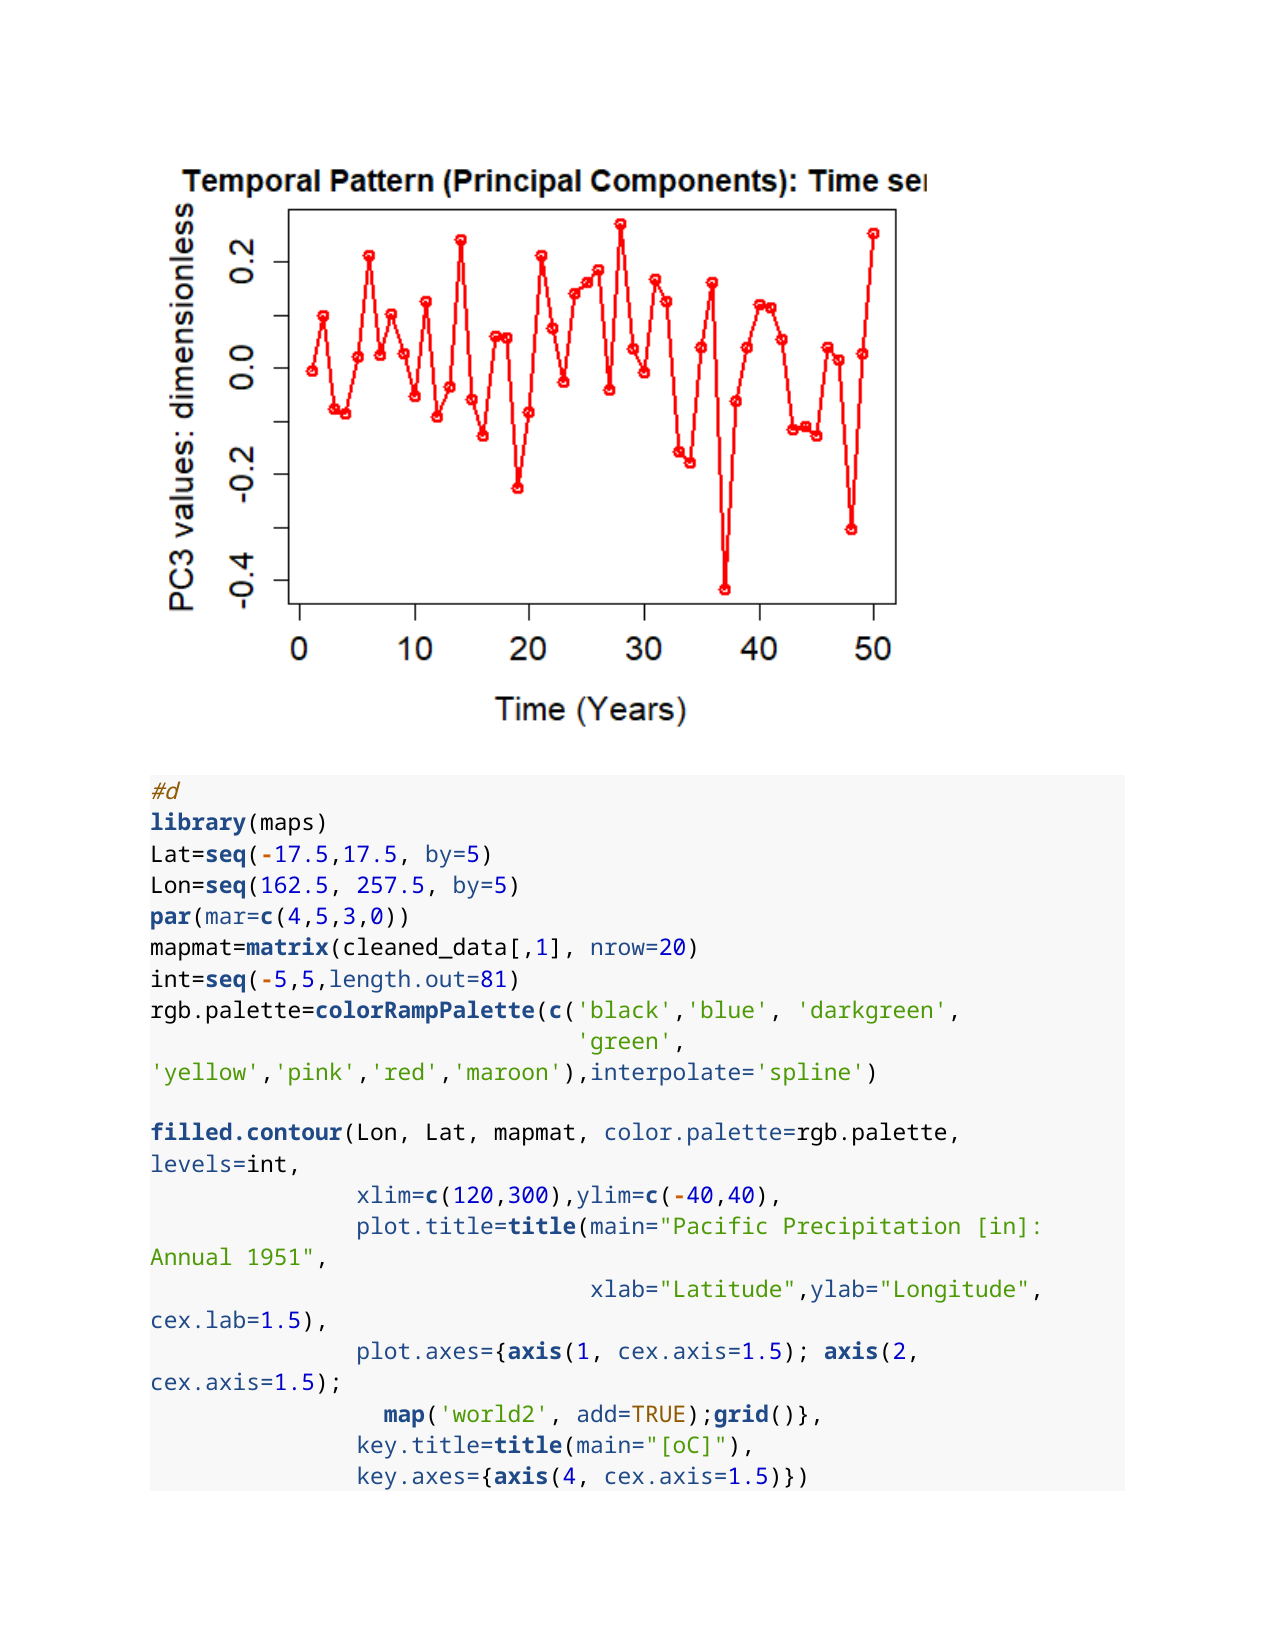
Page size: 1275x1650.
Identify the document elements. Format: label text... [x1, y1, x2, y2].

picture [168, 150, 927, 757]
text #d library(maps) Lat=seq(-17.5,17.5, by=5) Lon=seq(162.5, 257.5, by=5) par(mar=c(4,5,3,0)) mapmat=matrix(cleaned_data[,1], nrow=20) int=seq(-5,5,length.out=81) rgb.palette=colorRampPalette(c('black','blue', 'darkgreen', 'green', 'yellow','pink','red','maroon'),interpolate='spline') filled.contour(Lon, Lat, mapmat, color.palette=rgb.palette, levels=int, xlim=c(120,300),ylim=c(-40,40), plot.title=title(main="Pacific Precipitation [in]: Annual 1951", xlab="Latitude",ylab="Longitude", cex.lab=1.5), plot.axes={axis(1, cex.axis=1.5); axis(2, cex.axis=1.5); map('world2', add=TRUE);grid()}, key.title=title(main="[oC]"), key.axes={axis(4, cex.axis=1.5)}) [150, 775, 1125, 1491]
